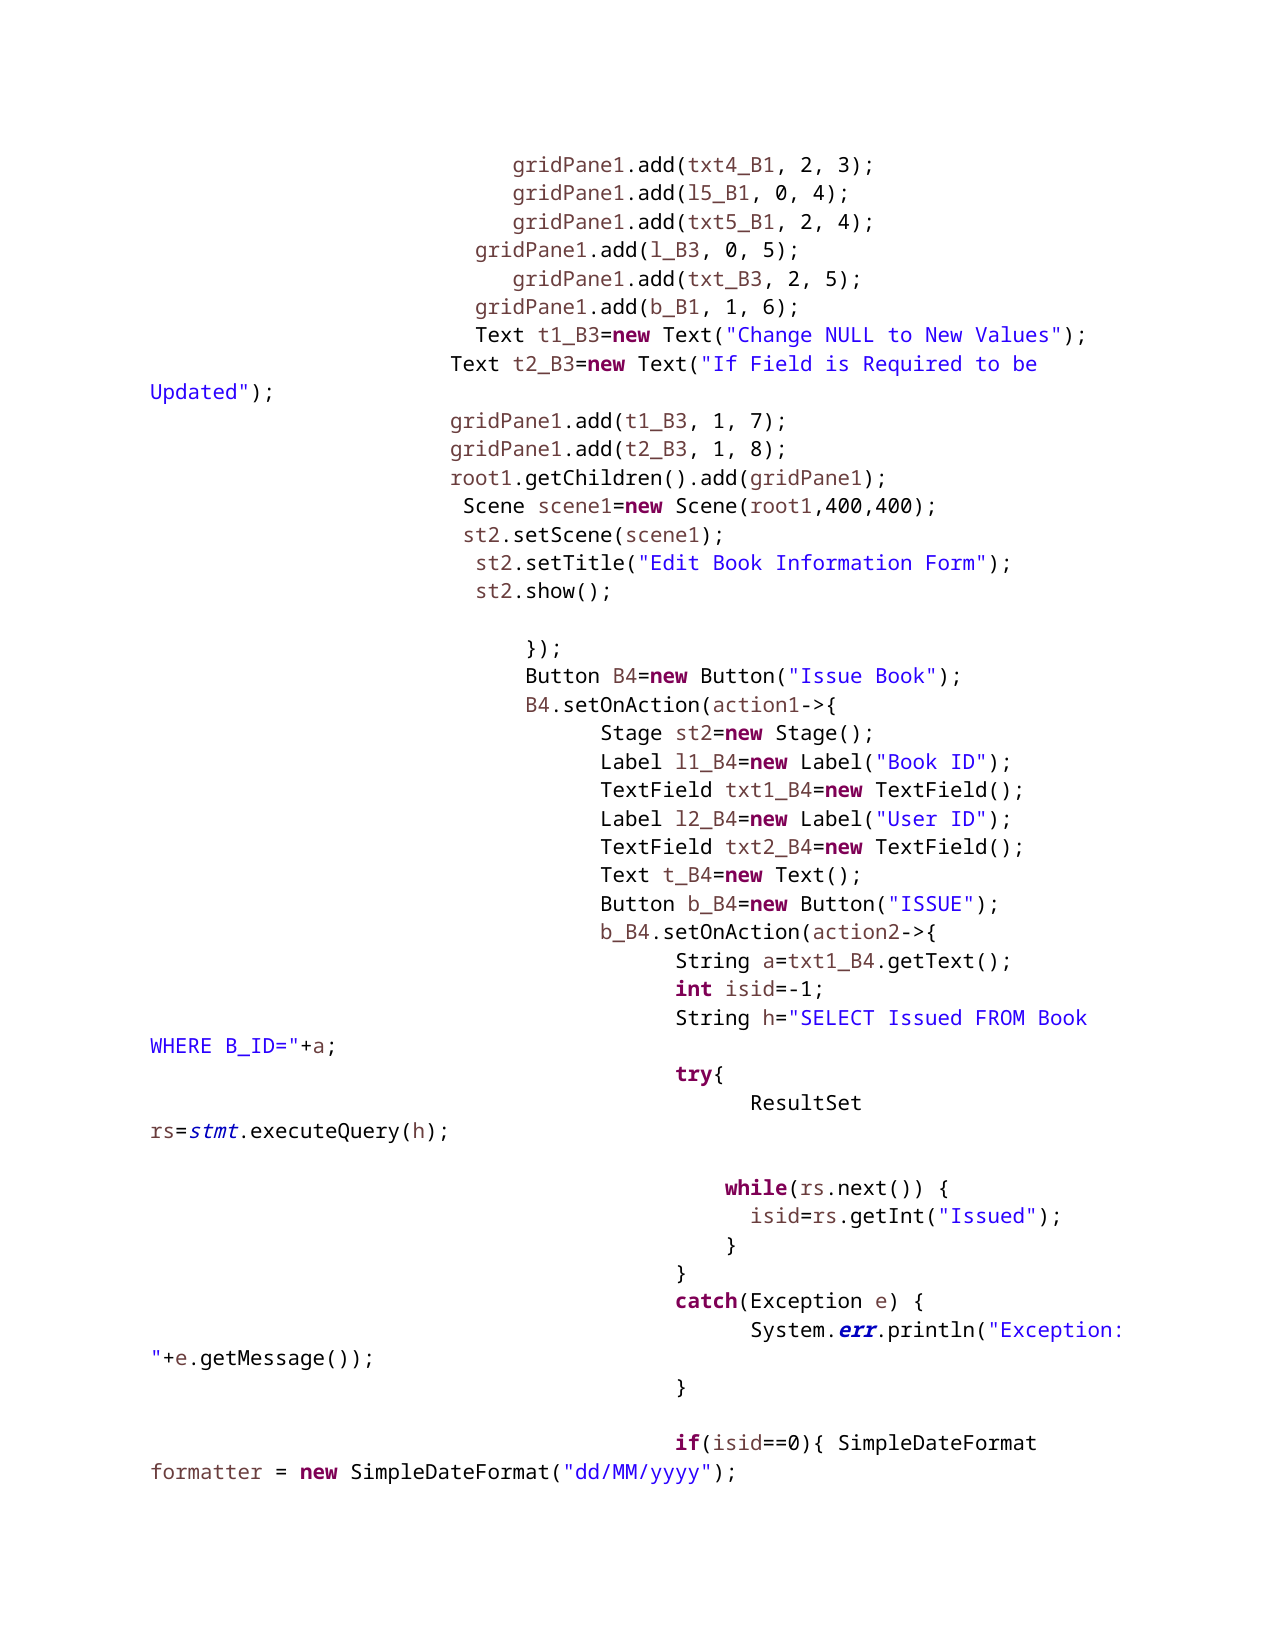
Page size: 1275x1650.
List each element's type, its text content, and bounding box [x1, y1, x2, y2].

text String a=txt1_B4.getText(); [150, 946, 1125, 974]
text } [150, 1230, 1125, 1258]
text System.err.println("Exception: "+e.getMessage()); [150, 1315, 1125, 1372]
text gridPane1.add(l5_B1, 0, 4); [150, 178, 1125, 207]
text Label l1_B4=new Label("Book ID"); [150, 747, 1125, 775]
text ResultSet rs=stmt.executeQuery(h); [150, 1088, 1125, 1145]
text Label l2_B4=new Label("User ID"); [150, 804, 1125, 832]
text st2.show(); [150, 577, 1125, 605]
text gridPane1.add(txt4_B1, 2, 3); [150, 150, 1125, 178]
text B4.setOnAction(action1->{ [150, 690, 1125, 718]
text Text t2_B3=new Text("If Field is Required to be Updated"); [150, 349, 1125, 406]
text Button b_B4=new Button("ISSUE"); [150, 889, 1125, 917]
text root1.getChildren().add(gridPane1); [150, 463, 1125, 491]
text st2.setScene(scene1); [150, 520, 1125, 548]
text catch(Exception e) { [150, 1287, 1125, 1315]
text Text t1_B3=new Text("Change NULL to New Values"); [150, 321, 1125, 349]
text gridPane1.add(txt_B3, 2, 5); [150, 264, 1125, 292]
text Text t_B4=new Text(); [150, 861, 1125, 889]
text } [150, 1372, 1125, 1400]
text gridPane1.add(txt5_B1, 2, 4); [150, 207, 1125, 235]
text st2.setTitle("Edit Book Information Form"); [150, 548, 1125, 577]
text gridPane1.add(l_B3, 0, 5); [150, 235, 1125, 264]
text Stage st2=new Stage(); [150, 718, 1125, 747]
text gridPane1.add(t2_B3, 1, 8); [150, 434, 1125, 463]
text } [150, 1258, 1125, 1287]
text try{ [150, 1059, 1125, 1088]
text int isid=-1; [150, 974, 1125, 1003]
text if(isid==0){ SimpleDateFormat formatter = new SimpleDateFormat("dd/MM/yyyy"); [150, 1428, 1125, 1485]
text String h="SELECT Issued FROM Book WHERE B_ID="+a; [150, 1003, 1125, 1059]
text TextField txt1_B4=new TextField(); [150, 775, 1125, 804]
text Scene scene1=new Scene(root1,400,400); [150, 491, 1125, 520]
text b_B4.setOnAction(action2->{ [150, 917, 1125, 946]
text gridPane1.add(b_B1, 1, 6); [150, 292, 1125, 321]
text }); [150, 633, 1125, 661]
text while(rs.next()) { [150, 1173, 1125, 1201]
text gridPane1.add(t1_B3, 1, 7); [150, 406, 1125, 434]
text Button B4=new Button("Issue Book"); [150, 661, 1125, 690]
text isid=rs.getInt("Issued"); [150, 1201, 1125, 1230]
text TextField txt2_B4=new TextField(); [150, 832, 1125, 861]
